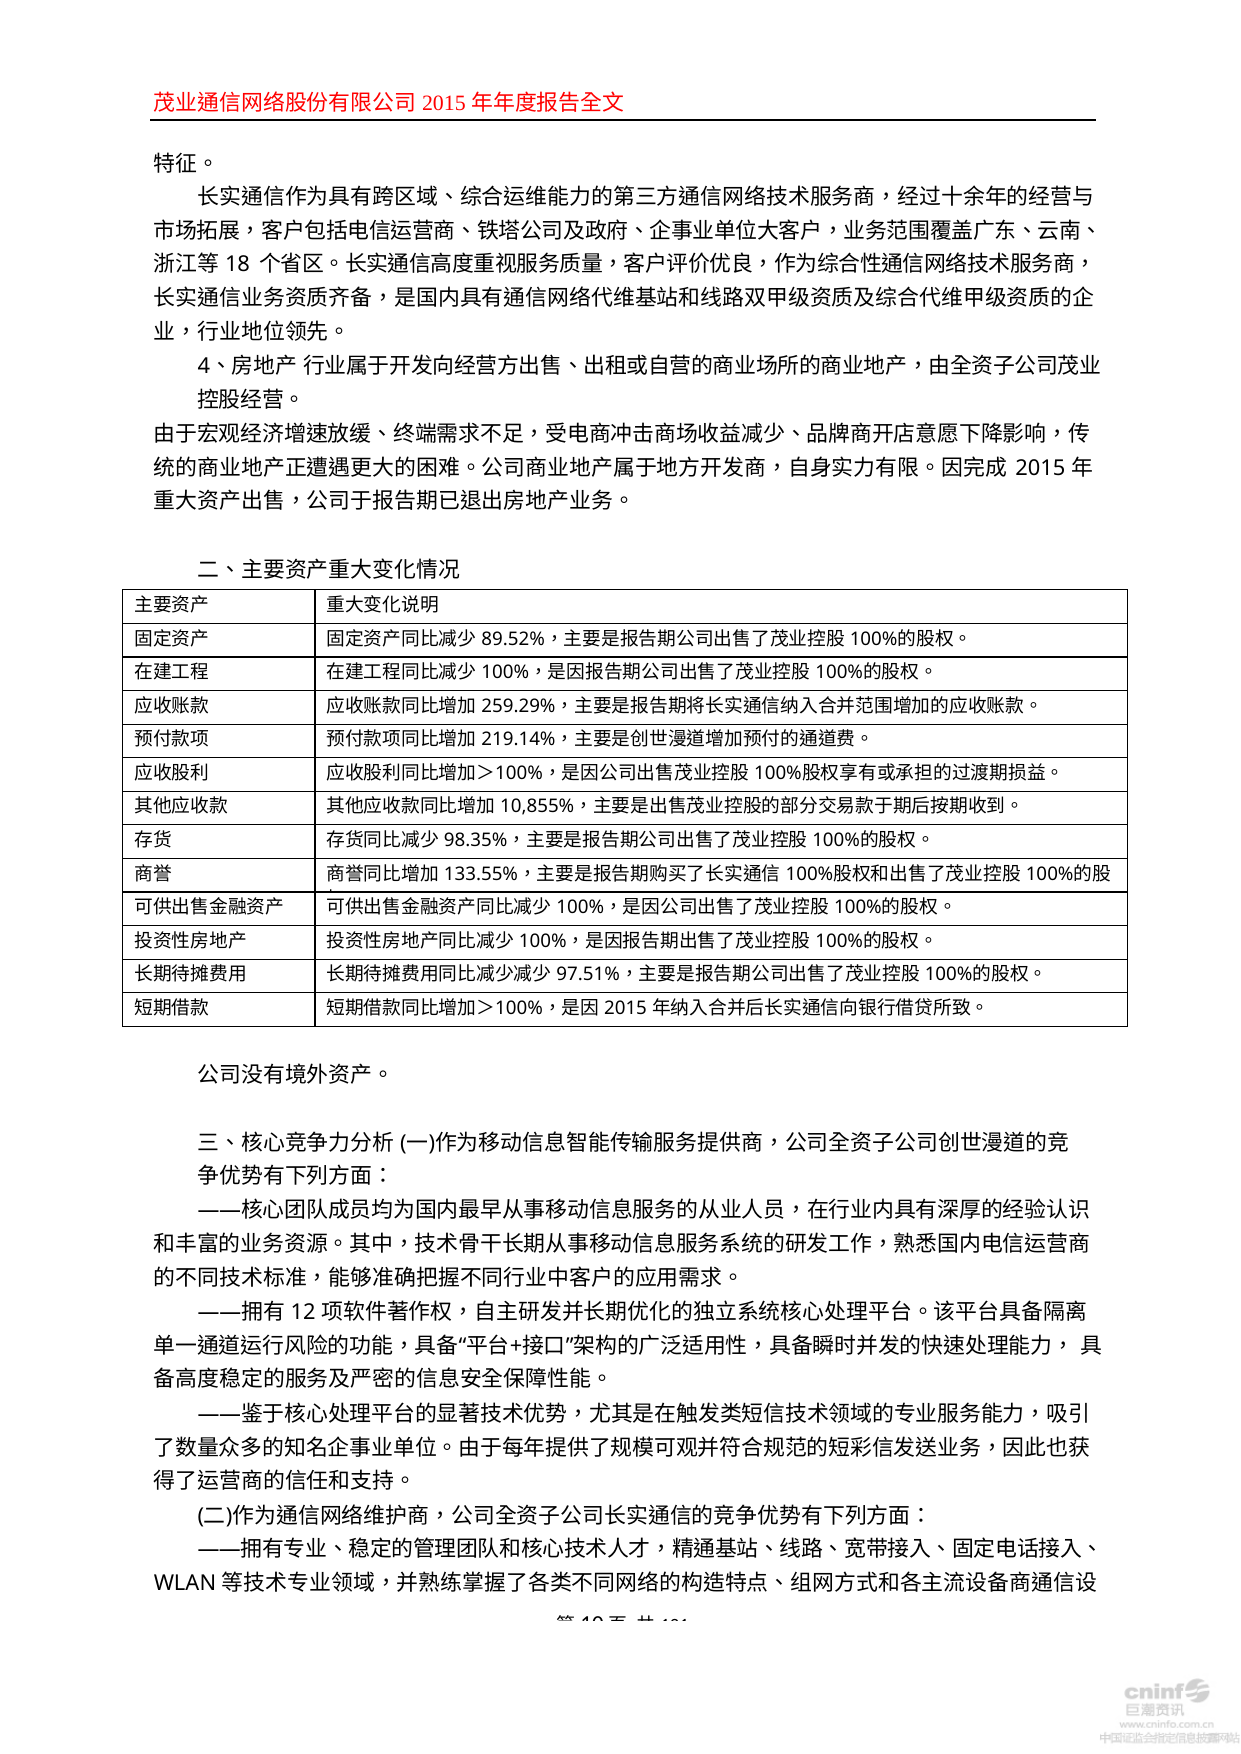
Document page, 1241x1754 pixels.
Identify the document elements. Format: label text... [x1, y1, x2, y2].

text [153, 1533, 1105, 1597]
table_cell 应收股利同比增加＞100%，是因公司出售茂业控股 100%股权享有或承担的过渡期损益。 [316, 758, 1127, 791]
table_cell 应收股利 [123, 758, 314, 791]
table_cell 长期待摊费用同比减少减少 97.51%，主要是报告期公司出售了茂业控股 100%的股权。 [316, 960, 1127, 992]
table_cell 投资性房地产 [123, 926, 314, 958]
table_cell 其他应收款同比增加 10,855%，主要是出售茂业控股的部分交易款于期后按期收到。 [316, 792, 1127, 824]
table_cell 短期借款 [123, 993, 314, 1026]
table_cell 其他应收款 [123, 792, 314, 824]
table_header 重大变化说明 [316, 590, 1127, 623]
text 三、核心竞争力分析 (一)作为移动信息智能传输服务提供商，公司全资子公司创世漫道的竞争优势有下列方面： [197, 1126, 1074, 1190]
text 长实通信作为具有跨区域、综合运维能力的第三方通信网络技术服务商，经过十余年的经营与 市场拓展，客户包括电信运营商、铁塔公司及政府、企事业单位大客户，业务范围覆盖广东、云南、 浙江等 18 个省区。长实通信高度重视服务质量，客户评价优良，作为综合性通信网络技术服务商， 长实通信业务资质齐备，是国内具有通信网络代维基站和线路双甲级资质及综合代维甲级资质的企 业，行业地位领先。 [153, 181, 1105, 346]
table_cell 应收账款 [123, 691, 314, 723]
text ——拥有 12 项软件著作权，自主研发并长期优化的独立系统核心处理平台。该平台具备隔离 单一通道运行风险的功能，具备“平台+接口”架构的广泛适用性，具备瞬时并发的快速处理能力， 具备高度稳定的服务及严密的信息安全保障性能。 [153, 1296, 1105, 1393]
table_cell 存货同比减少 98.35%，主要是报告期公司出售了茂业控股 100%的股权。 [316, 825, 1127, 858]
text ——核心团队成员均为国内最早从事移动信息服务的从业人员，在行业内具有深厚的经验认识 和丰富的业务资源。其中，技术骨干长期从事移动信息服务系统的研发工作，熟悉国内电信运营商 的不同技术标准，能够准确把握不同行业中客户的应用需求。 [153, 1194, 1093, 1292]
picture [1099, 1673, 1241, 1754]
table_cell 在建工程同比减少 100%，是因报告期公司出售了茂业控股 100%的股权。 [316, 658, 1127, 690]
table_cell 商誉 [123, 859, 314, 891]
text 二、主要资产重大变化情况 [197, 554, 965, 583]
table_cell 存货 [123, 825, 314, 858]
table_cell 长期待摊费用 [123, 960, 314, 992]
table_header 主要资产 [123, 590, 314, 623]
table_cell 投资性房地产同比减少 100%，是因报告期出售了茂业控股 100%的股权。 [316, 926, 1127, 958]
text 特征。 [153, 147, 1240, 177]
table_cell 可供出售金融资产同比减少 100%，是因公司出售了茂业控股 100%的股权。 [316, 893, 1127, 925]
table_cell 短期借款同比增加＞100%，是因 2015 年纳入合并后长实通信向银行借贷所致。 [316, 993, 1127, 1026]
table_cell 应收账款同比增加 259.29%，主要是报告期将长实通信纳入合并范围增加的应收账款。 [316, 691, 1127, 723]
table_cell 固定资产同比减少 89.52%，主要是报告期公司出售了茂业控股 100%的股权。 [316, 624, 1127, 656]
text 由于宏观经济增速放缓、终端需求不足，受电商冲击商场收益减少、品牌商开店意愿下降影响，传 统的商业地产正遭遇更大的困难。公司商业地产属于地方开发商，自身实力有限。因完成 2015 年 重大资产出售，公司于报告期已退出房地产业务。 [153, 418, 1093, 515]
table_cell 预付款项同比增加 219.14%，主要是创世漫道增加预付的通道费。 [316, 725, 1127, 757]
table_cell 可供出售金融资产 [123, 893, 314, 925]
table_cell 预付款项 [123, 725, 314, 757]
table_cell 固定资产 [123, 624, 314, 656]
text 公司没有境外资产。 [197, 1059, 965, 1089]
table_cell 商誉同比增加 133.55%，主要是报告期购买了长实通信 100%股权和出售了茂业控股 100%的股权。 [316, 859, 1127, 891]
text 4、房地产 行业属于开发向经营方出售、出租或自营的商业场所的商业地产，由全资子公司茂业控股经营。 [197, 350, 1105, 413]
text ——鉴于核心处理平台的显著技术优势，尤其是在触发类短信技术领域的专业服务能力，吸引 了数量众多的知名企事业单位。由于每年提供了规模可观并符合规范的短彩信发送业务，因此也获 得了运营商的信任和支持。 [153, 1398, 1093, 1495]
table_cell 在建工程 [123, 658, 314, 690]
text (二)作为通信网络维护商，公司全资子公司长实通信的竞争优势有下列方面： [197, 1499, 965, 1529]
